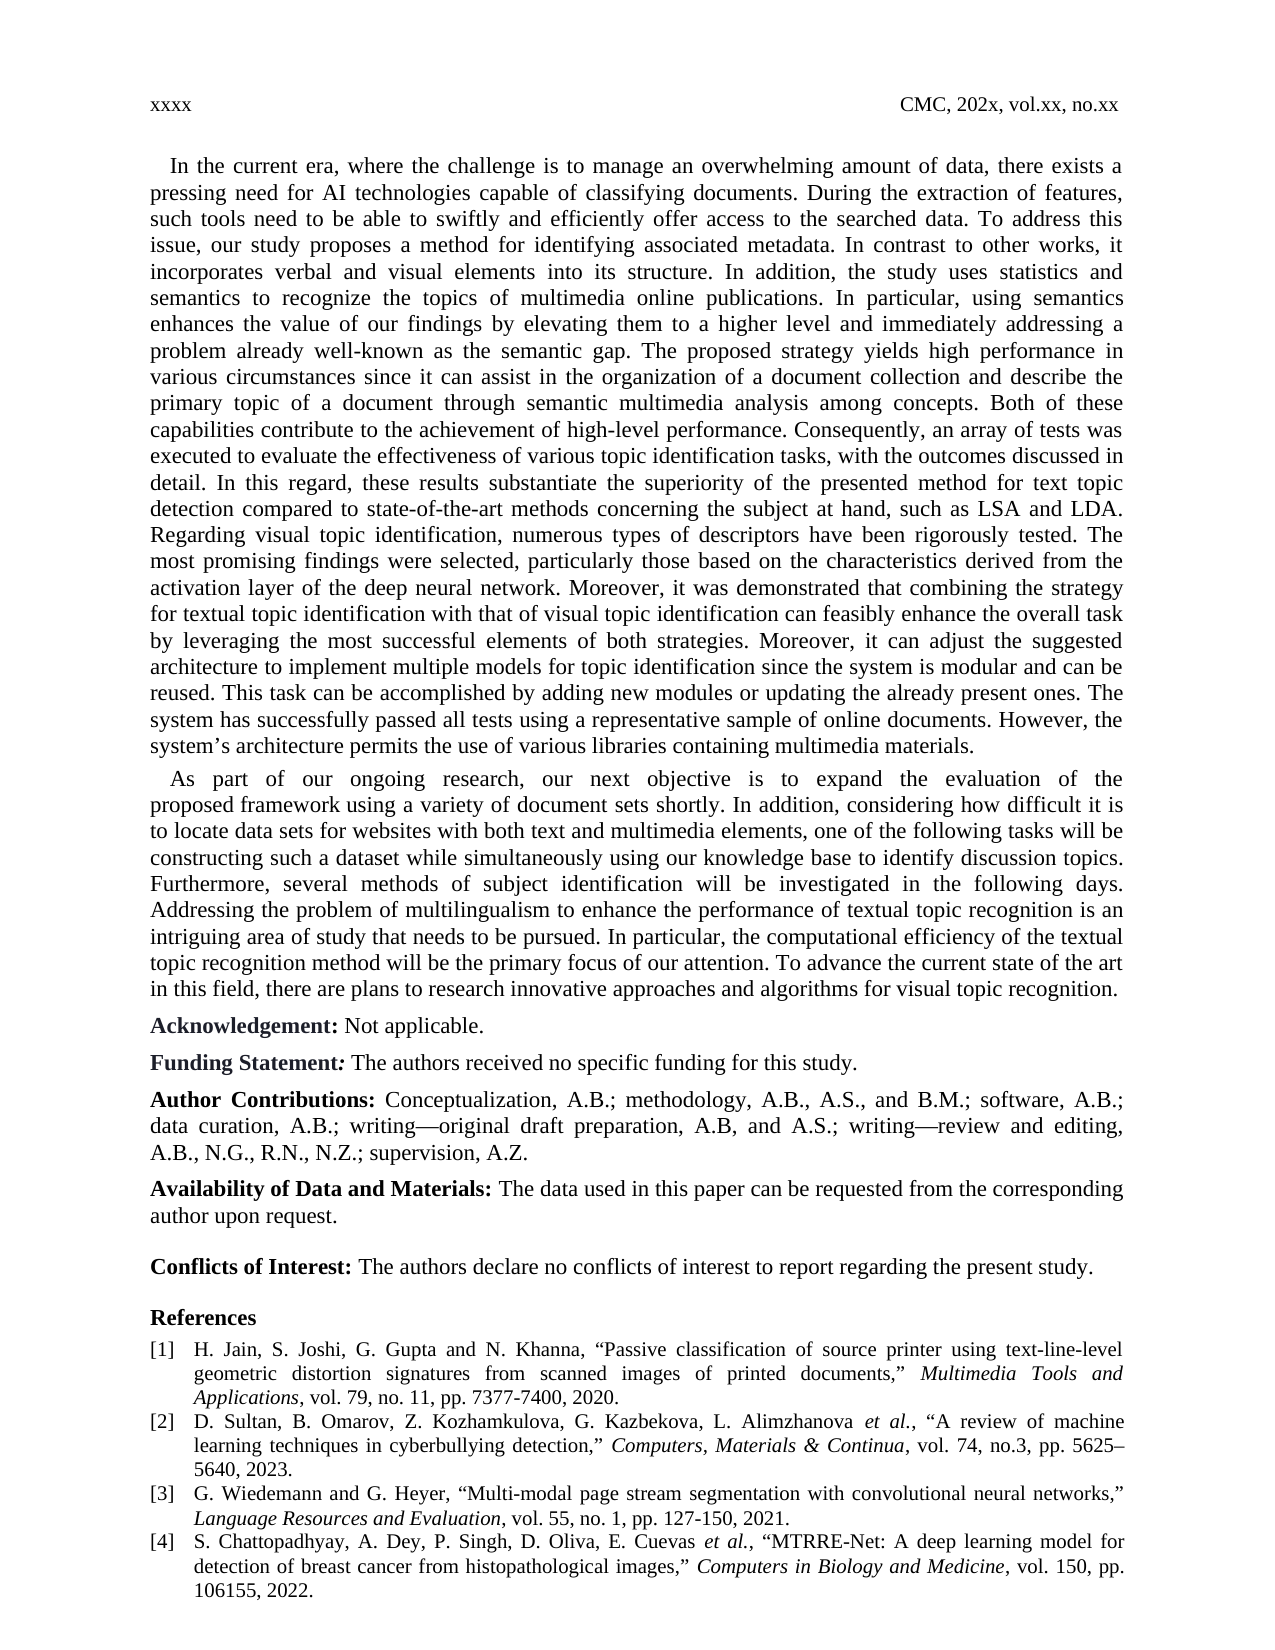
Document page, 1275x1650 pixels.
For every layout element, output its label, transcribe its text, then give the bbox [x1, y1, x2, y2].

text Availability of Data and Materials: The data used in this paper can be requested from the corresponding author upon request. [150, 1175, 1125, 1228]
text Author Contributions: Conceptualization, A.B.; methodology, A.B., A.S., and B.M.; software, A.B.; data curation, A.B.; writing—original draft preparation, A.B, and A.S.; writing—review and editing, A.B., N.G., R.N., N.Z.; supervision, A.Z. [150, 1086, 1125, 1165]
text Conflicts of Interest: The authors declare no conflicts of interest to report regarding the present study. [150, 1253, 1125, 1279]
list D. Sultan, B. Omarov, Z. Kozhamkulova, G. Kazbekova, L. Alimzhanova et al., “A review of machine learning techniques in cyberbullying detection,” Computers, Materials & Continua, vol. 74, no.3, pp. 5625–5640, 2023. [150, 1409, 1125, 1481]
subtitle References [150, 1304, 1125, 1331]
text Funding Statement: The authors received no specific funding for this study. [150, 1049, 1125, 1075]
text As part of our ongoing research, our next objective is to expand the evaluation of the proposed framework using a variety of document sets shortly. In addition, considering how difficult it is to locate data sets for websites with both text and multimedia elements, one of the following tasks will be constructing such a dataset while simultaneously using our knowledge base to identify discussion topics. Furthermore, several methods of subject identification will be investigated in the following days. Addressing the problem of multilingualism to enhance the performance of textual topic recognition is an intriguing area of study that needs to be pursued. In particular, the computational efficiency of the textual topic recognition method will be the primary focus of our attention. To advance the current state of the art in this field, there are plans to research innovative approaches and algorithms for visual topic recognition. [150, 765, 1125, 1002]
list H. Jain, S. Joshi, G. Gupta and N. Khanna, “Passive classification of source printer using text-line-level geometric distortion signatures from scanned images of printed documents,” Multimedia Tools and Applications, vol. 79, no. 11, pp. 7377-7400, 2020. [150, 1337, 1125, 1409]
text In the current era, where the challenge is to manage an overwhelming amount of data, there exists a pressing need for AI technologies capable of classifying documents. During the extraction of features, such tools need to be able to swiftly and efficiently offer access to the searched data. To address this issue, our study proposes a method for identifying associated metadata. In contrast to other works, it incorporates verbal and visual elements into its structure. In addition, the study uses statistics and semantics to recognize the topics of multimedia online publications. In particular, using semantics enhances the value of our findings by elevating them to a higher level and immediately addressing a problem already well-known as the semantic gap. The proposed strategy yields high performance in various circumstances since it can assist in the organization of a document collection and describe the primary topic of a document through semantic multimedia analysis among concepts. Both of these capabilities contribute to the achievement of high-level performance. Consequently, an array of tests was executed to evaluate the effectiveness of various topic identification tasks, with the outcomes discussed in detail. In this regard, these results substantiate the superiority of the presented method for text topic detection compared to state-of-the-art methods concerning the subject at hand, such as LSA and LDA. Regarding visual topic identification, numerous types of descriptors have been rigorously tested. The most promising findings were selected, particularly those based on the characteristics derived from the activation layer of the deep neural network. Moreover, it was demonstrated that combining the strategy for textual topic identification with that of visual topic identification can feasibly enhance the overall task by leveraging the most successful elements of both strategies. Moreover, it can adjust the suggested architecture to implement multiple models for topic identification since the system is modular and can be reused. This task can be accomplished by adding new modules or updating the already present ones. The system has successfully passed all tests using a representative sample of online documents. However, the system’s architecture permits the use of various libraries containing multimedia materials. [150, 152, 1125, 758]
list S. Chattopadhyay, A. Dey, P. Singh, D. Oliva, E. Cuevas et al., “MTRRE-Net: A deep learning model for detection of breast cancer from histopathological images,” Computers in Biology and Medicine, vol. 150, pp. 106155, 2022. [150, 1529, 1125, 1602]
text Acknowledgement: Not applicable. [150, 1012, 1125, 1039]
list G. Wiedemann and G. Heyer, “Multi-modal page stream segmentation with convolutional neural networks,” Language Resources and Evaluation, vol. 55, no. 1, pp. 127-150, 2021. [150, 1481, 1125, 1529]
